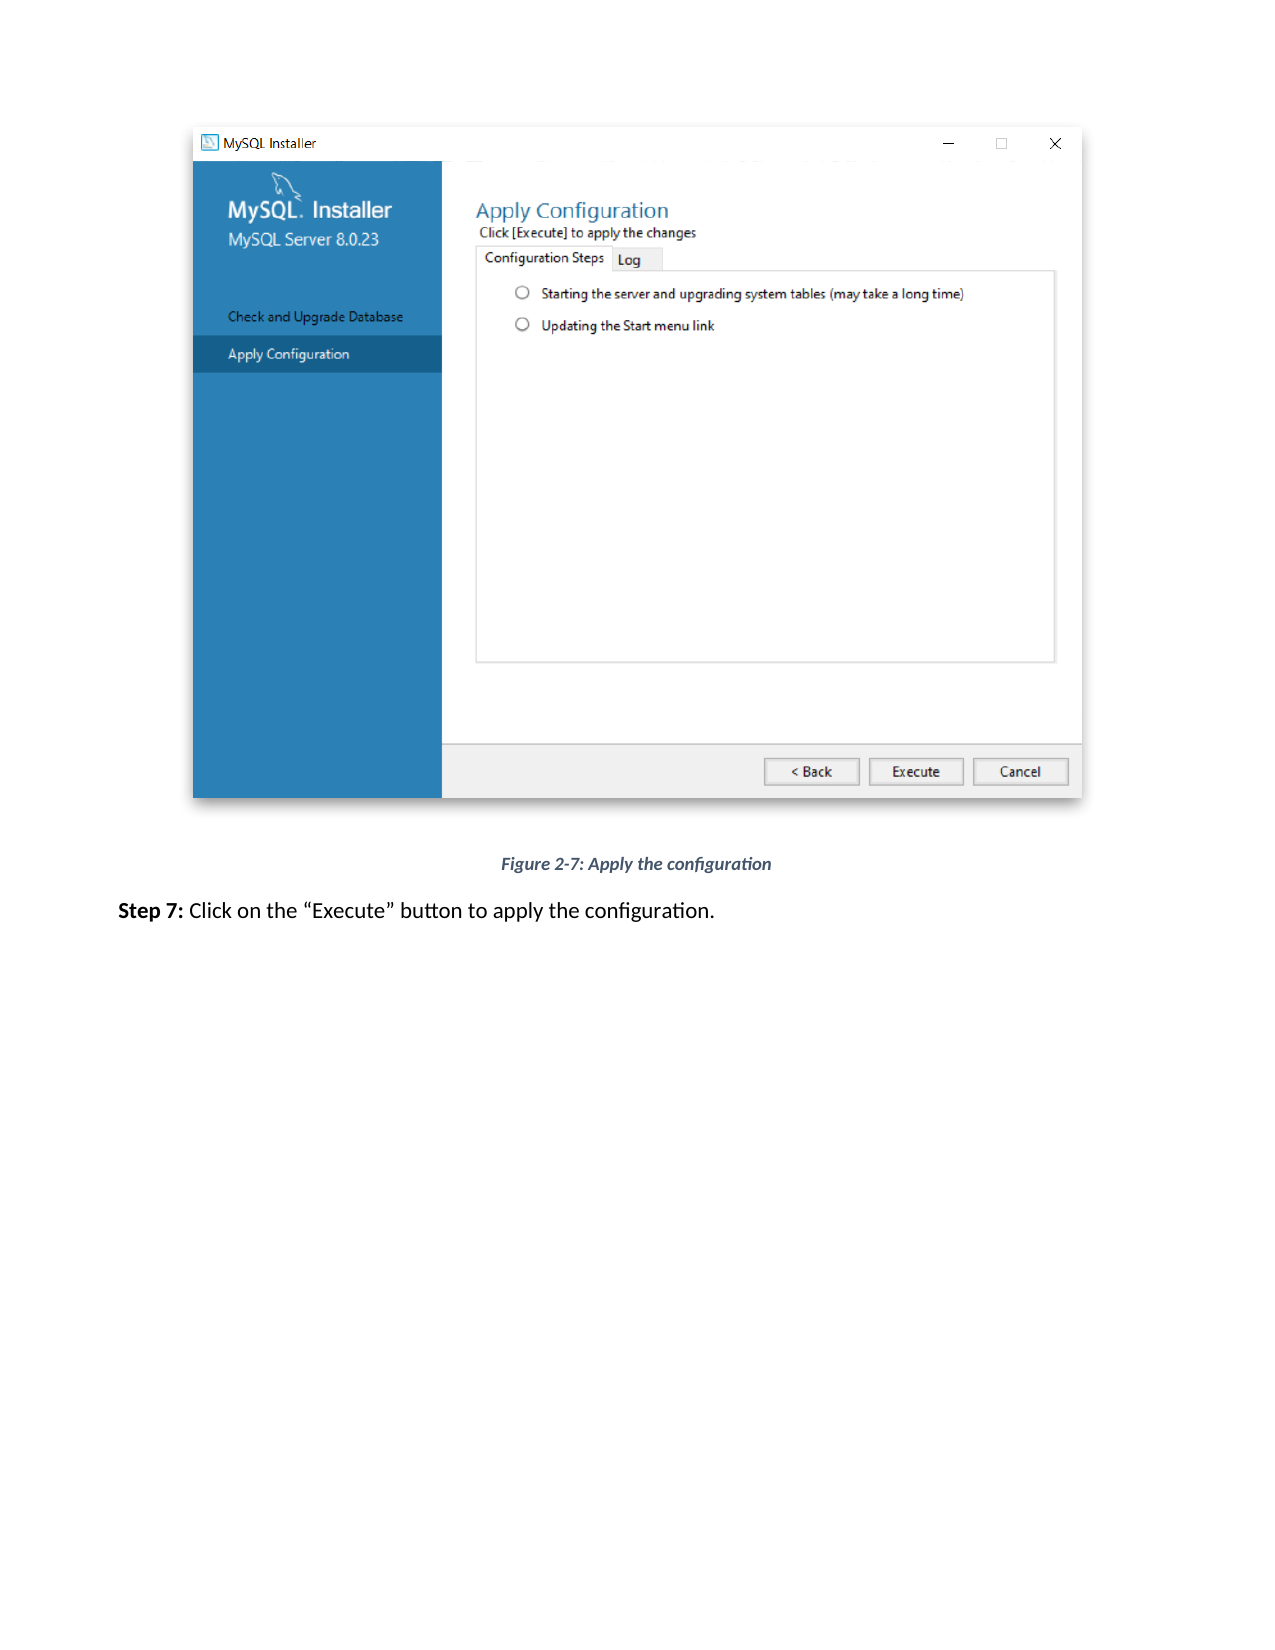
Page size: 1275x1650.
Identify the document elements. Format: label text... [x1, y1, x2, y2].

text Figure 2-7: Apply the configuration [118, 852, 1157, 875]
picture [193, 127, 1082, 798]
text Step 7: Click on the “Execute” button to apply the configuration. [118, 896, 1157, 924]
